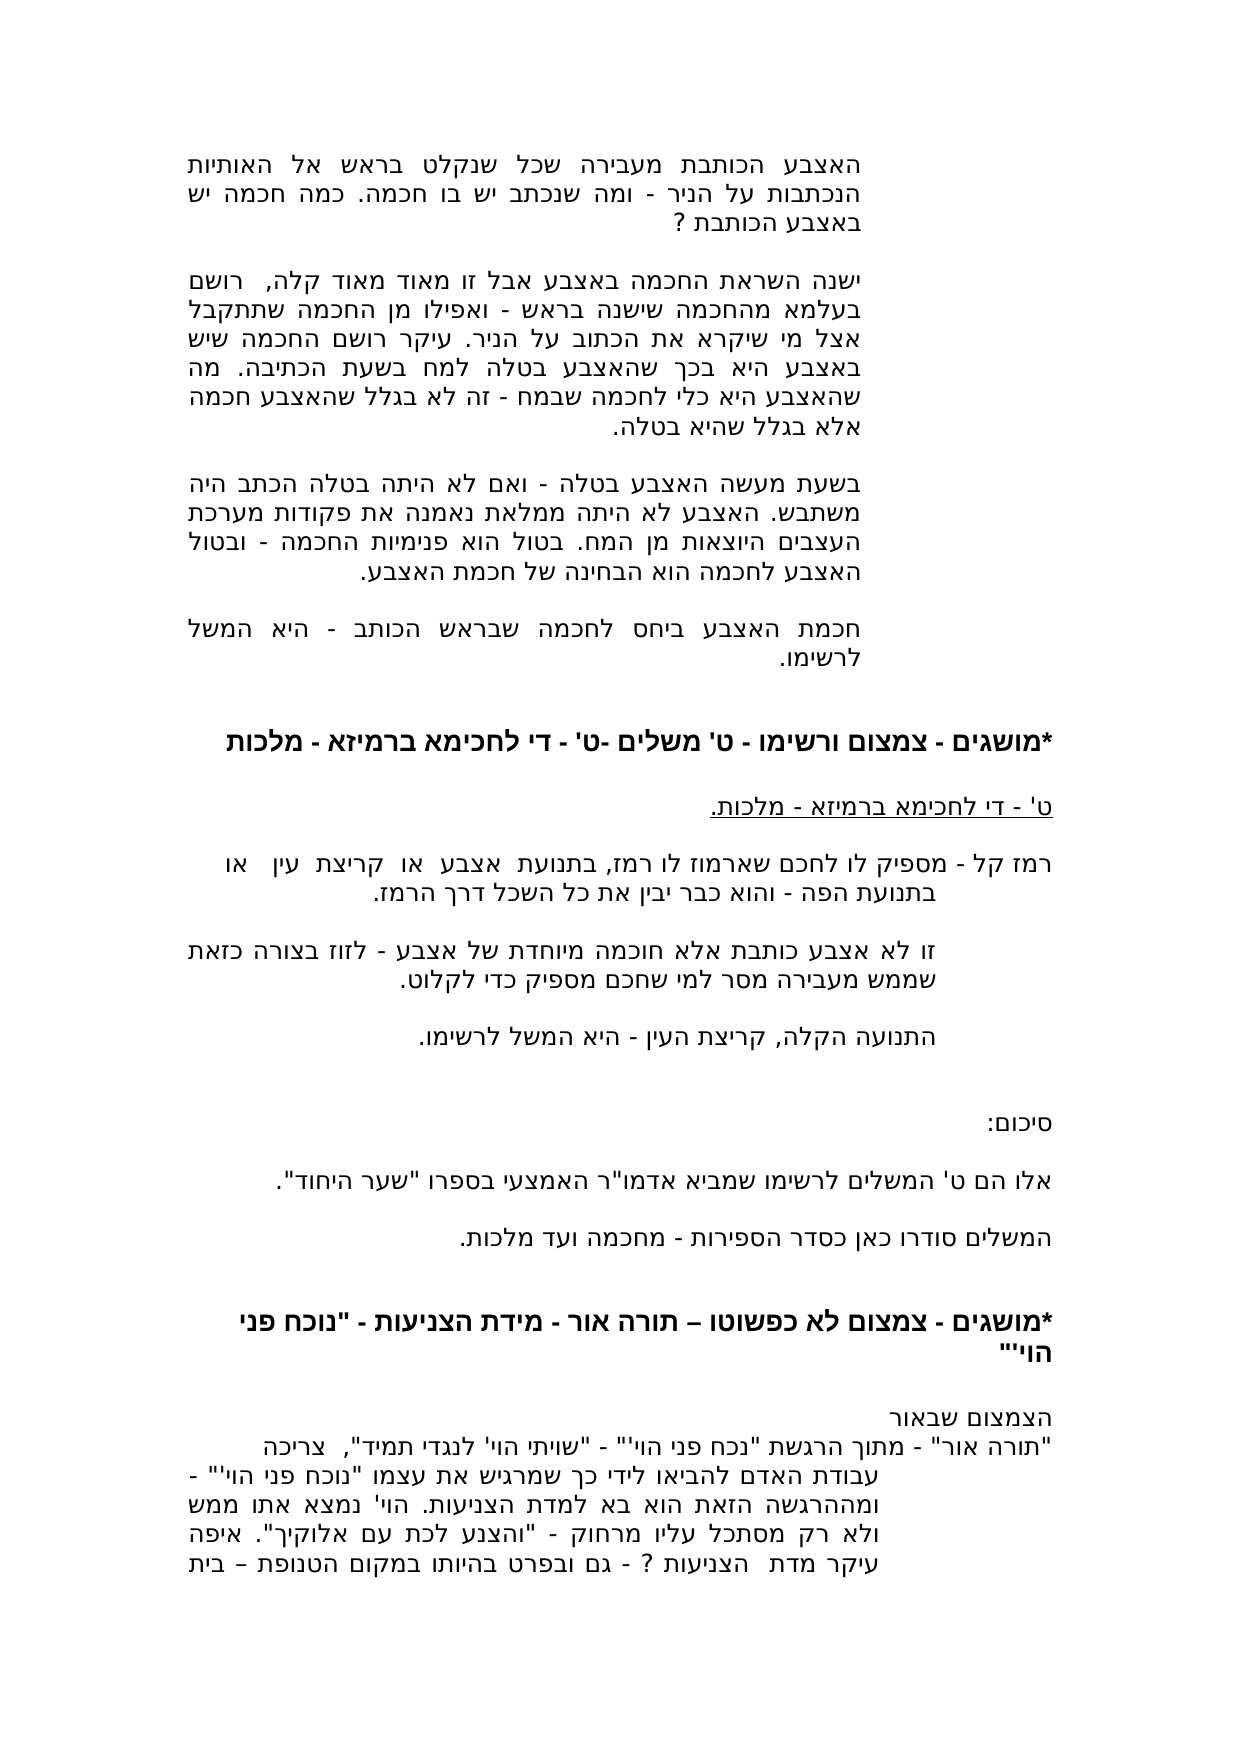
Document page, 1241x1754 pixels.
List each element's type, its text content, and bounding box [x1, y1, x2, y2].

subtitle *מושגים - צמצום לא כפשוטו – תורה אור - מידת הצניעות - "נוכח פני הוי'" [187, 1306, 1053, 1368]
text הצמצום שבאור [187, 1403, 1053, 1432]
subtitle *מושגים - צמצום ורשימו - ט' משלים -ט' - די לחכימא ברמיזא - מלכות [187, 726, 1053, 757]
text זו לא אצבע כותבת אלא חוכמה מיוחדת של אצבע - לזוז בצורה כזאת שממש מעבירה מסר למי שחכם מספיק כדי לקלוט. [187, 936, 937, 994]
text המשלים סודרו כאן כסדר הספירות - מחכמה ועד מלכות. [187, 1223, 1053, 1252]
text סיכום: [187, 1108, 1053, 1137]
text אלו הם ט' המשלים לרשימו שמביא אדמו"ר האמצעי בספרו "שער היחוד". [187, 1166, 1053, 1195]
text רמז קל - מספיק לו לחכם שארמוז לו רמז, בתנועת אצבע או קריצת עין או [187, 849, 1053, 878]
text האצבע הכותבת מעבירה שכל שנקלט בראש אל האותיות הנכתבות על הניר - ומה שנכתב יש בו חכמה. כמה חכמה יש באצבע הכותבת ? [187, 150, 862, 237]
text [187, 1461, 880, 1578]
text בשעת מעשה האצבע בטלה - ואם לא היתה בטלה הכתב היה משתבש. האצבע לא היתה ממלאת נאמנה את פקודות מערכת העצבים היוצאות מן המח. בטול הוא פנימיות החכמה - ובטול האצבע לחכמה הוא הבחינה של חכמת האצבע. [187, 469, 862, 586]
text ט' - די לחכימא ברמיזא - מלכות. [187, 792, 1053, 821]
text "תורה אור" - מתוך הרגשת "נכח פני הוי'" - "שויתי הוי' לנגדי תמיד", צריכה [187, 1432, 1053, 1461]
text התנועה הקלה, קריצת העין - היא המשל לרשימו. [187, 1022, 937, 1052]
text בתנועת הפה - והוא כבר יבין את כל השכל דרך הרמז. [187, 878, 937, 907]
text ישנה השראת החכמה באצבע אבל זו מאוד מאוד קלה, רושם בעלמא מהחכמה שישנה בראש - ואפילו מן החכמה שתתקבל אצל מי שיקרא את הכתוב על הניר. עיקר רושם החכמה שיש באצבע היא בכך שהאצבע בטלה למח בשעת הכתיבה. מה שהאצבע היא כלי לחכמה שבמח - זה לא בגלל שהאצבע חכמה אלא בגלל שהיא בטלה. [187, 266, 862, 441]
text חכמת האצבע ביחס לחכמה שבראש הכותב - היא המשל לרשימו. [187, 614, 862, 672]
